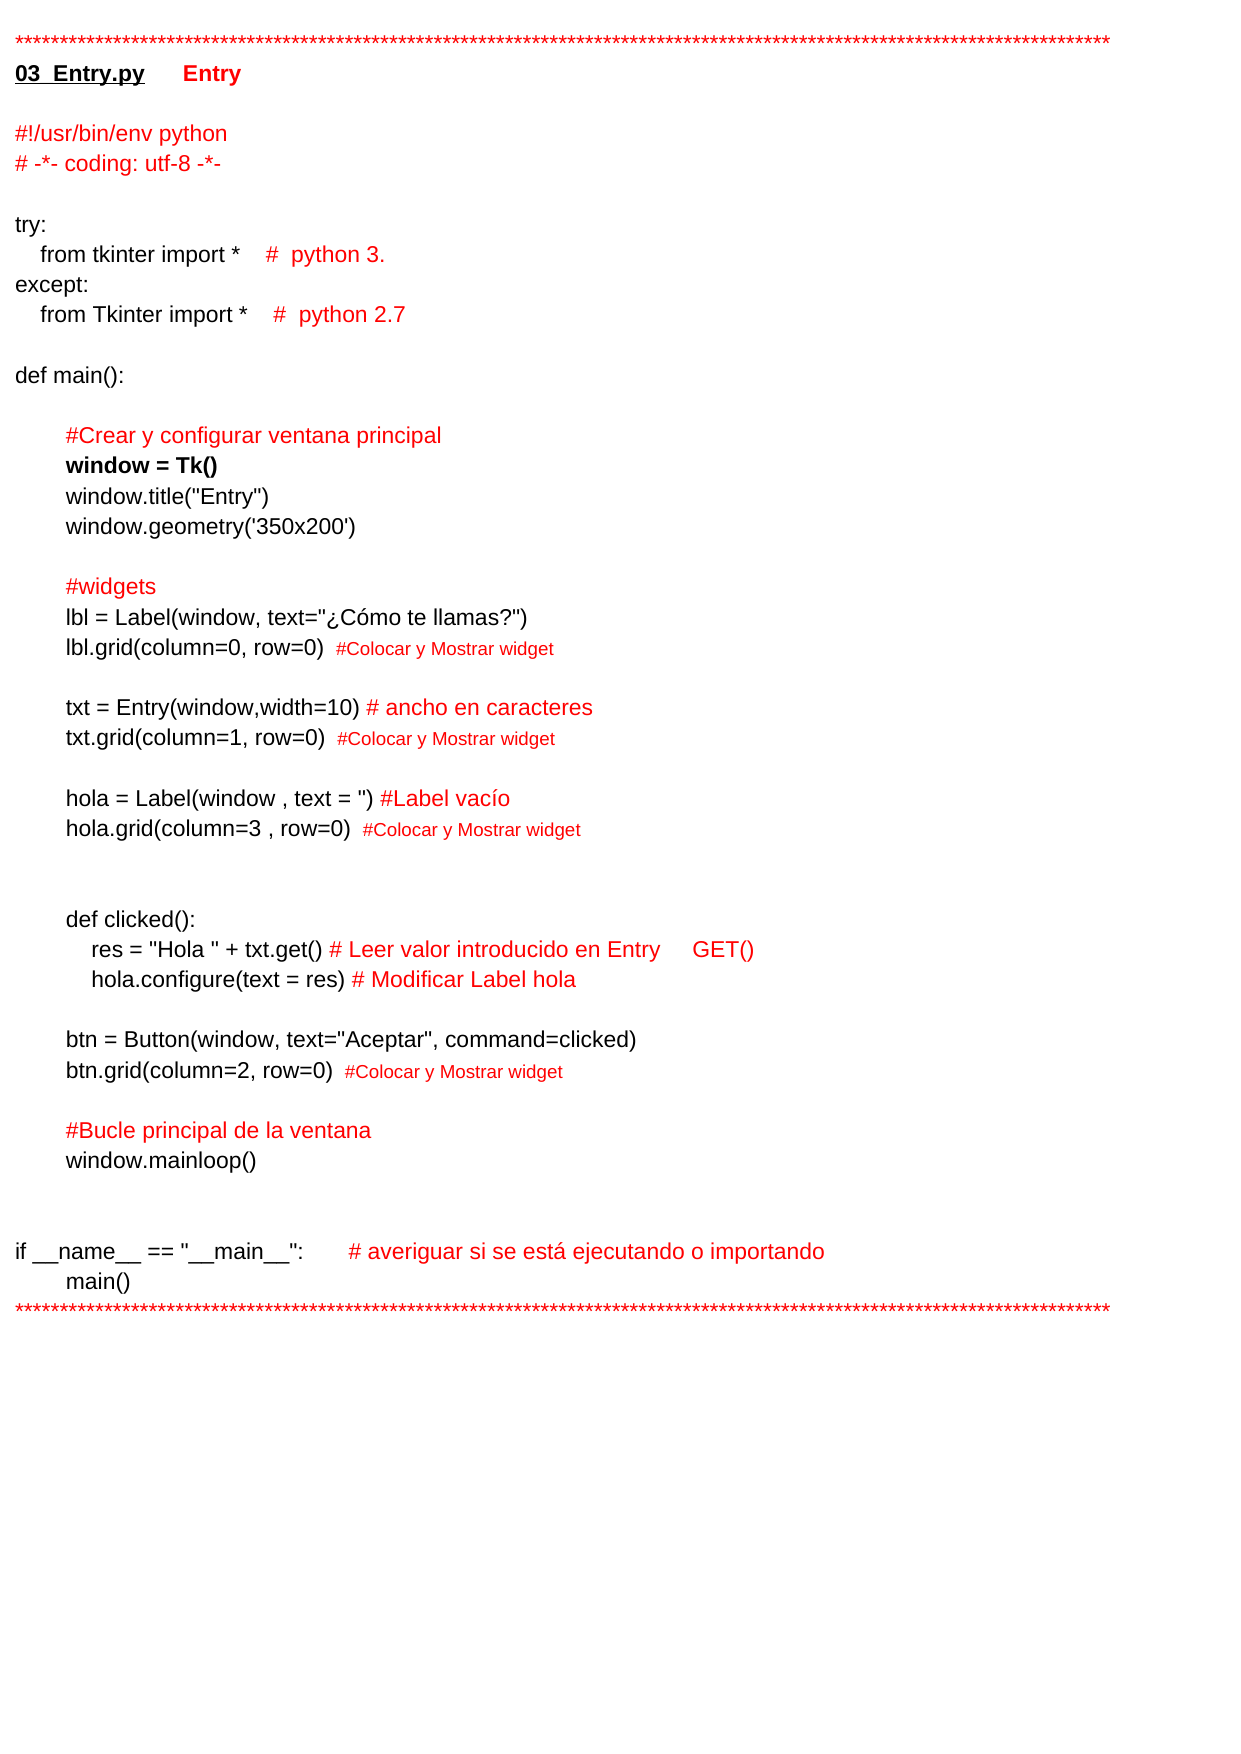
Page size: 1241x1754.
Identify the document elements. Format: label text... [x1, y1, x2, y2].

text res = "Hola " + txt.get() # Leer valor introducido en Entry GET() [15, 936, 1224, 962]
text window.title("Entry") [15, 483, 1224, 509]
text window = Tk() [15, 452, 1224, 479]
text #widgets [15, 573, 1224, 599]
text #Bucle principal de la ventana [15, 1117, 1224, 1143]
text from Tkinter import * # python 2.7 [15, 301, 1224, 328]
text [15, 29, 1224, 56]
text btn.grid(column=2, row=0) #Colocar y Mostrar widget [15, 1057, 1224, 1083]
text lbl = Label(window, text="¿Cómo te llamas?") [15, 603, 1224, 630]
text hola = Label(window , text = '') #Label vacío [15, 785, 1224, 811]
text #Crear y configurar ventana principal [15, 422, 1224, 448]
text btn = Button(window, text="Aceptar", command=clicked) [15, 1026, 1224, 1053]
text # -*- coding: utf-8 -*- [15, 150, 1224, 177]
text from tkinter import * # python 3. [15, 241, 1224, 267]
text hola.grid(column=3 , row=0) #Colocar y Mostrar widget [15, 815, 1224, 841]
text txt = Entry(window,width=10) # ancho en caracteres [15, 694, 1224, 720]
text def main(): [15, 362, 1224, 388]
text #!/usr/bin/env python [15, 120, 1224, 146]
text 03_Entry.py Entry [15, 60, 1224, 86]
text if __name__ == "__main__": # averiguar si se está ejecutando o importando [15, 1238, 1224, 1264]
text txt.grid(column=1, row=0) #Colocar y Mostrar widget [15, 724, 1224, 751]
text window.geometry('350x200') [15, 513, 1224, 539]
text hola.configure(text = res) # Modificar Label hola [15, 966, 1224, 992]
text lbl.grid(column=0, row=0) #Colocar y Mostrar widget [15, 634, 1224, 660]
text main() [15, 1268, 1224, 1294]
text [15, 1298, 1224, 1324]
text try: [15, 211, 1224, 237]
text window.mainloop() [15, 1147, 1224, 1173]
text except: [15, 271, 1224, 297]
text def clicked(): [15, 906, 1224, 932]
